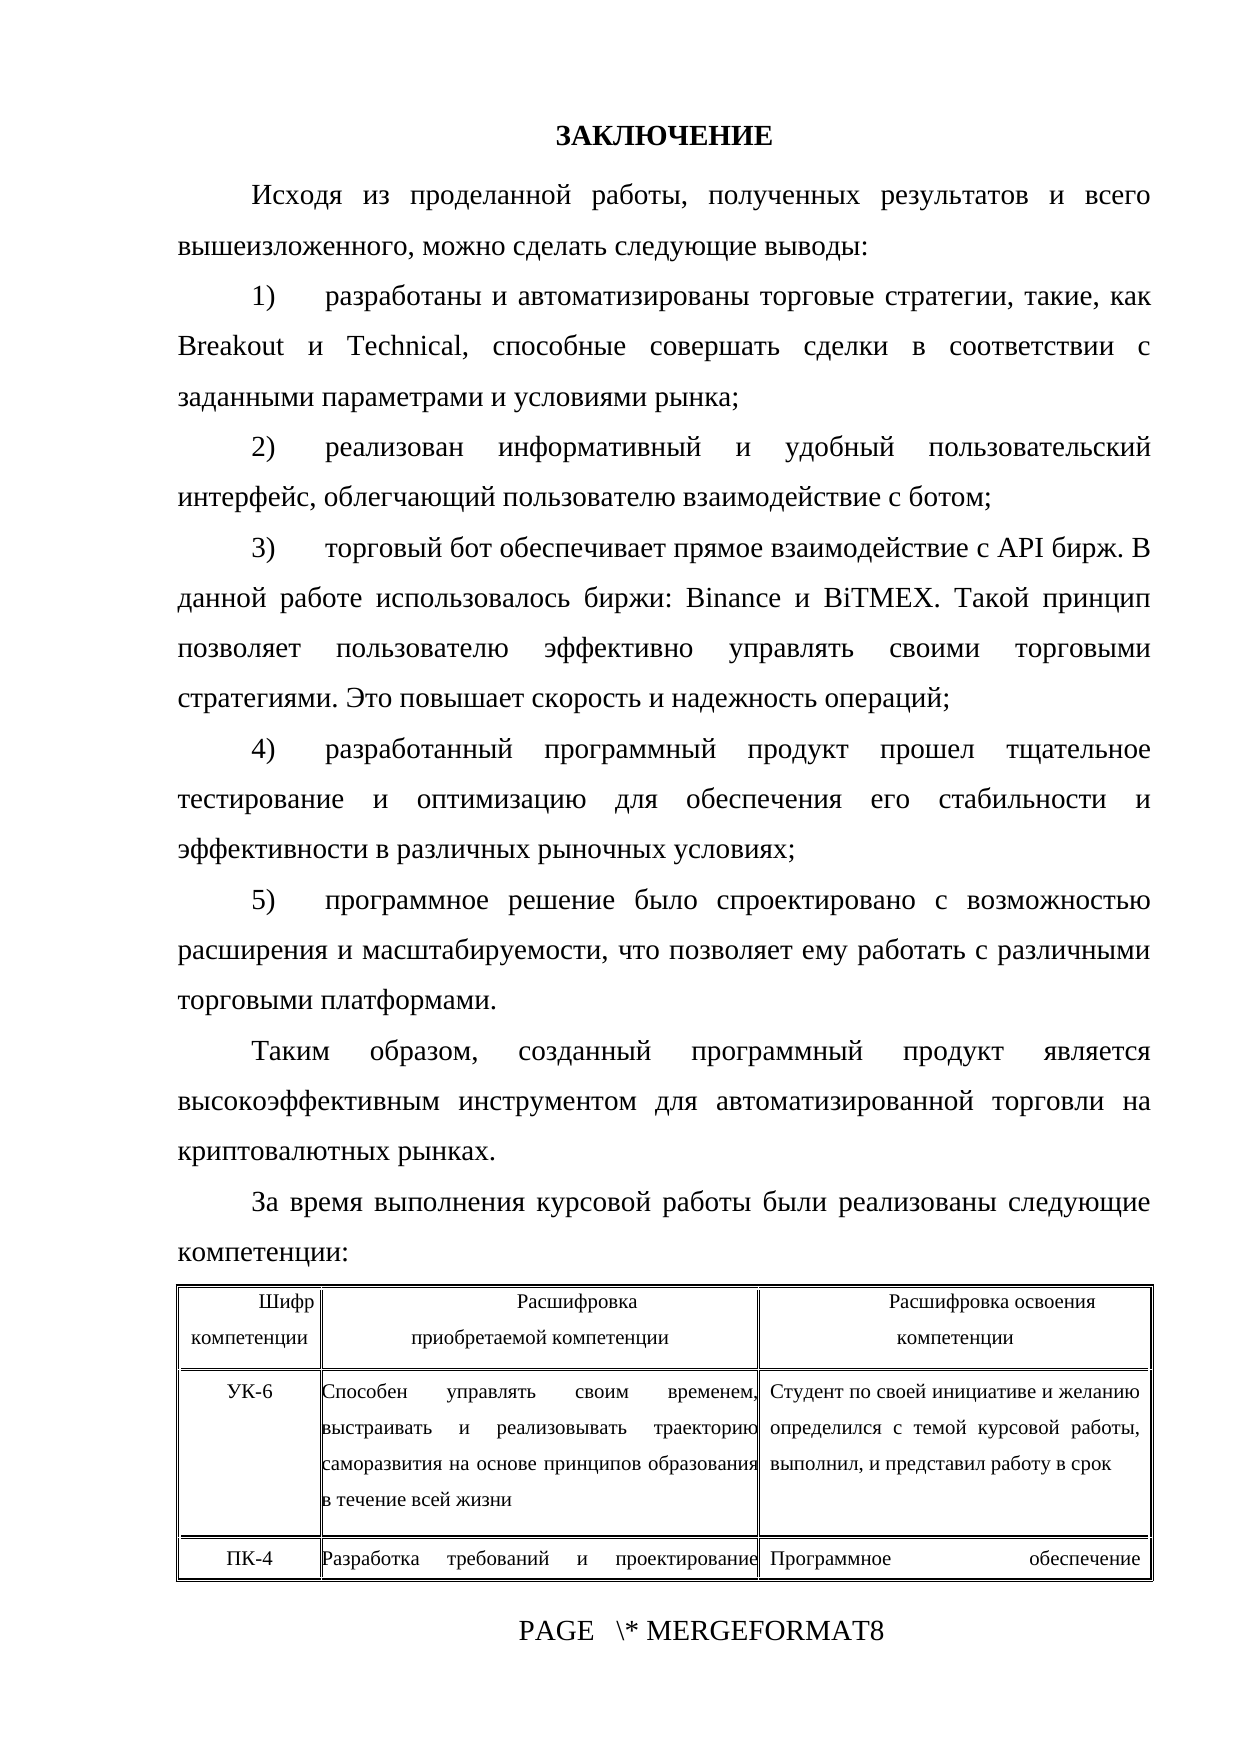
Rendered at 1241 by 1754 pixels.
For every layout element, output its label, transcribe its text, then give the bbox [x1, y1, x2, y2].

list Таким образом, созданный программный продукт является высокоэффективным инструментом для автоматизированной торговли на криптовалютных рынках. [177, 1033, 1152, 1167]
table_cell УК-6 [179, 1368, 320, 1535]
list торговый бот обеспечивает прямое взаимодействие с API бирж. В данной работе использовалось биржи: Binance и BiTMEX. Такой принцип позволяет пользователю эффективно управлять своими торговыми стратегиями. Это повышает скорость и надежность операций; [177, 530, 1152, 714]
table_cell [759, 1535, 1151, 1578]
table_header Шифр компетенции [179, 1288, 321, 1367]
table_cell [321, 1539, 759, 1578]
list разработаны и автоматизированы торговые стратегии, такие, как Breakout и Technical, способные совершать сделки в соответствии с заданными параметрами и условиями рынка; [177, 278, 1152, 412]
list разработанный программный продукт прошел тщательное тестирование и оптимизацию для обеспечения его стабильности и эффективности в различных рыночных условиях; [177, 731, 1152, 865]
table_cell Способен управлять своим временем, выстраивать и реализовывать траекторию саморазвития на основе принципов образования в течение всей жизни [323, 1371, 757, 1535]
table_header Расшифровка приобретаемой компетенции [321, 1288, 759, 1367]
list программное решение было спроектировано с возможностью расширения и масштабируемости, что позволяет ему работать с различными торговыми платформами. [177, 882, 1152, 1016]
list реализован информативный и удобный пользовательский интерфейс, облегчающий пользователю взаимодействие с ботом; [177, 429, 1152, 513]
table_cell Студент по своей инициативе и желанию определился с темой курсовой работы, выполнил, и представил работу в срок [760, 1368, 1151, 1535]
table_cell ПК-4 [179, 1535, 321, 1578]
list За время выполнения курсовой работы были реализованы следующие компетенции: [177, 1184, 1152, 1268]
subtitle ЗАКЛЮЧЕНИЕ [177, 118, 1152, 152]
text Исходя из проделанной работы, полученных результатов и всего вышеизложенного, можно сделать следующие выводы: [177, 177, 1152, 261]
table_header Расшифровка освоения компетенции [759, 1288, 1150, 1367]
